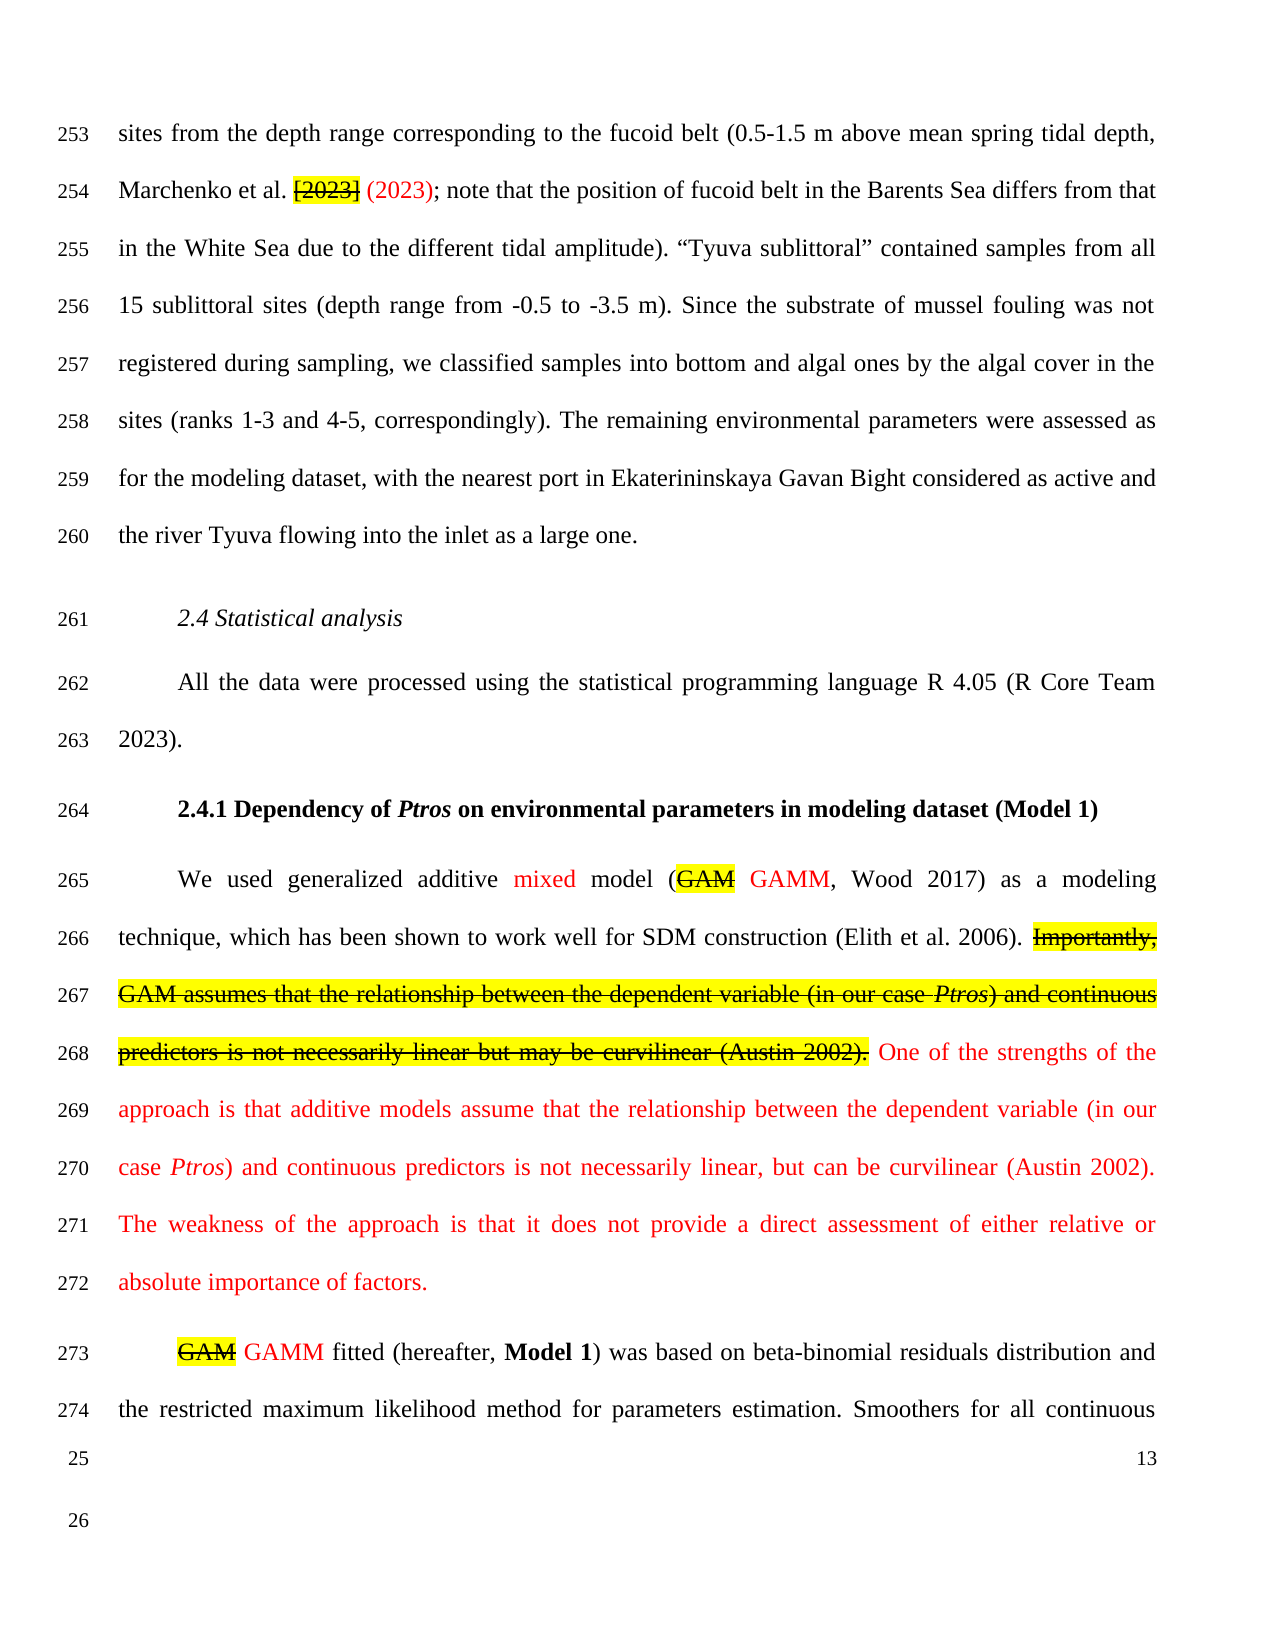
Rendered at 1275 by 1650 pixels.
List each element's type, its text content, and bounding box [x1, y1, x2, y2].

text 2.4.1 Dependency of Ptros on environmental parameters in modeling dataset (Model 1) [118, 794, 1157, 823]
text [118, 1337, 1157, 1423]
text We used generalized additive mixed model (GAM GAMM, Wood 2017) as a modeling technique, which has been shown to work well for SDM construction (Elith et al. 2006). Importantly, GAM assumes that the relationship between the dependent variable (in our case Ptros) and continuous predictors is not necessarily linear but may be curvilinear (Austin 2002). One of the strengths of the approach is that additive models assume that the relationship between the dependent variable (in our case Ptros) and continuous predictors is not necessarily linear, but can be curvilinear (Austin 2002). The weakness of the approach is that it does not provide a direct assessment of either relative or absolute importance of factors. [118, 864, 1157, 979]
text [118, 118, 1157, 549]
text We used generalized additive mixed model (GAM GAMM, Wood 2017) as a modeling technique, which has been shown to work well for SDM construction (Elith et al. 2006). Importantly, GAM assumes that the relationship between the dependent variable (in our case Ptros) and continuous predictors is not necessarily linear but may be curvilinear (Austin 2002). One of the strengths of the approach is that additive models assume that the relationship between the dependent variable (in our case Ptros) and continuous predictors is not necessarily linear, but can be curvilinear (Austin 2002). The weakness of the approach is that it does not provide a direct assessment of either relative or absolute importance of factors. [118, 1008, 1157, 1296]
text 2.4 Statistical analysis [118, 603, 1157, 632]
text All the data were processed using the statistical programming language R 4.05 (R Core Team 2023). [118, 667, 1157, 753]
